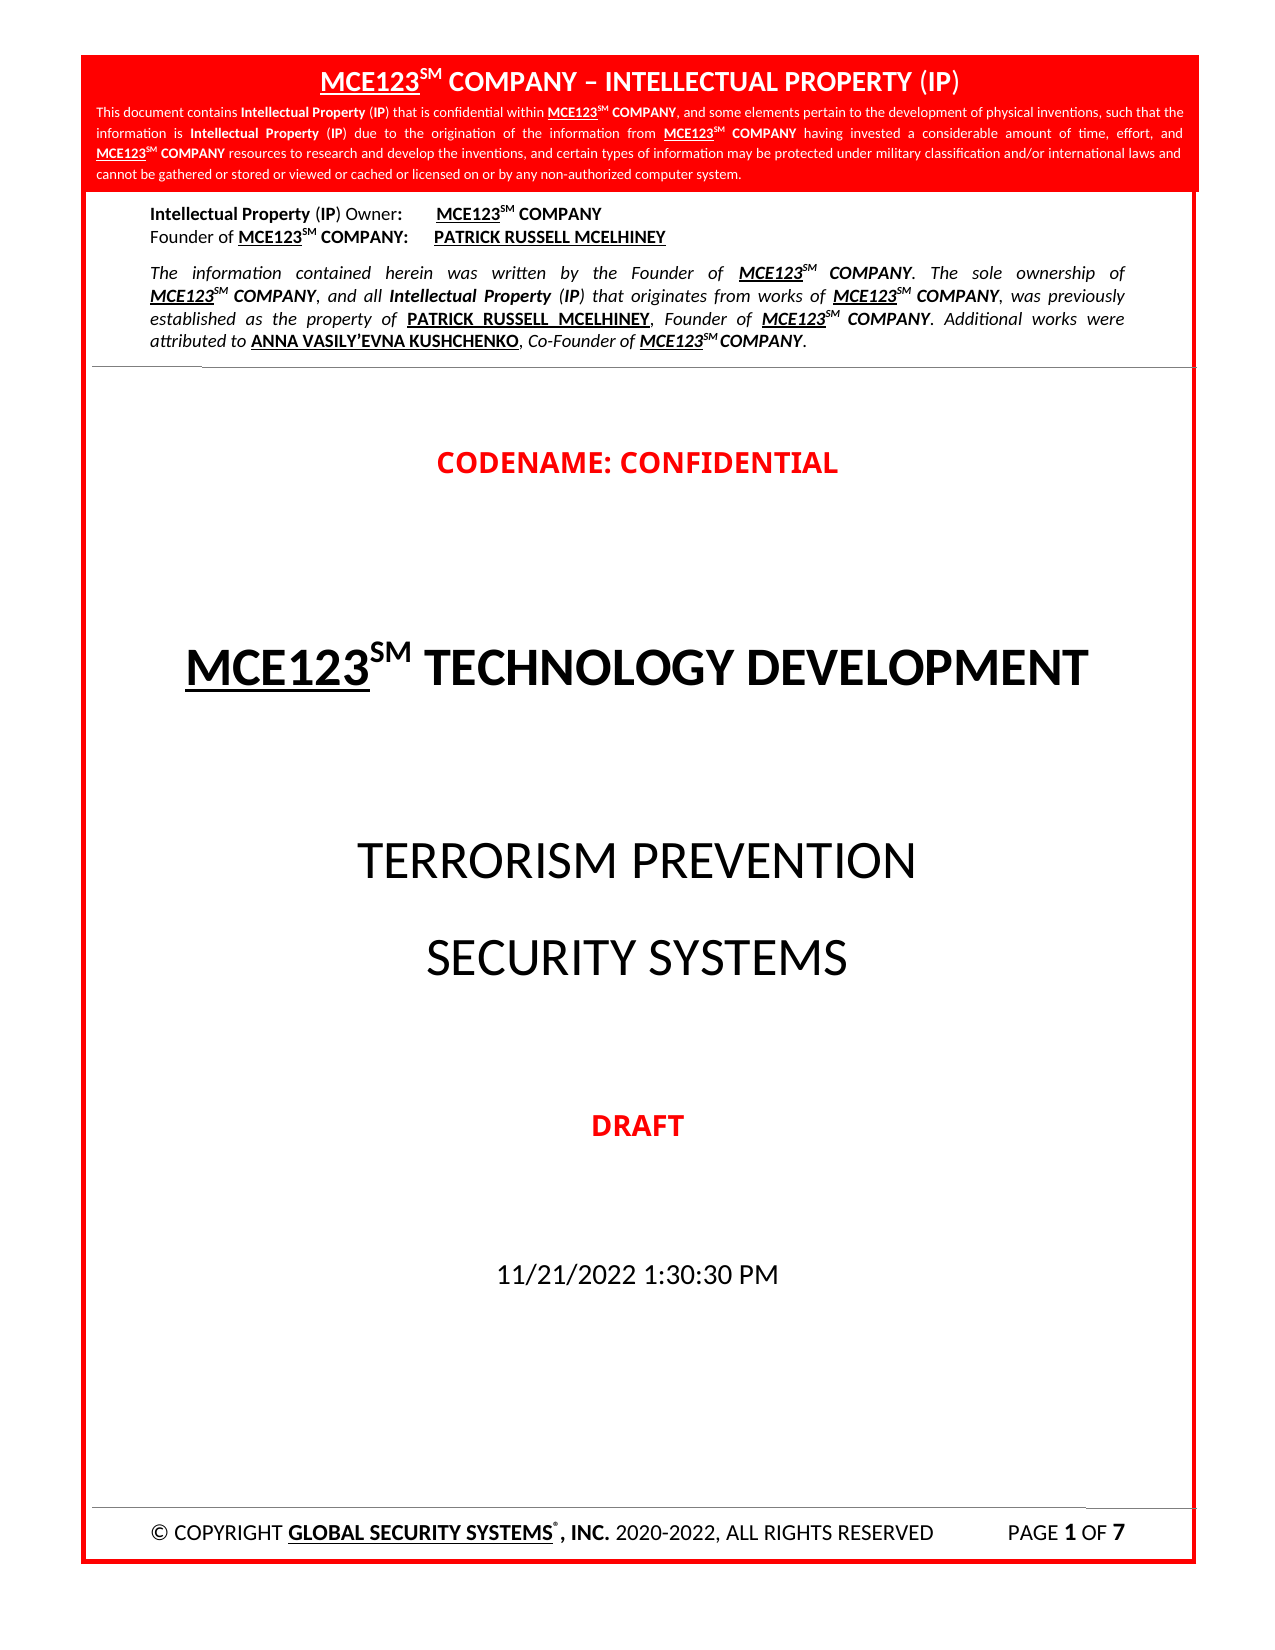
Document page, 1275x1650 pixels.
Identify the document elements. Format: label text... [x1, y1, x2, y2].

text DRAFT [150, 1105, 1125, 1144]
text MCE123SM TECHNOLOGY DEVELOPMENT [150, 632, 1125, 698]
text 11/21/2022 1:30:30 PM [150, 1256, 1125, 1292]
text TERRORISM PREVENTION [150, 826, 1125, 892]
text SECURITY SYSTEMS [150, 923, 1125, 989]
text CODENAME: CONFIDENTIAL [150, 442, 1125, 482]
